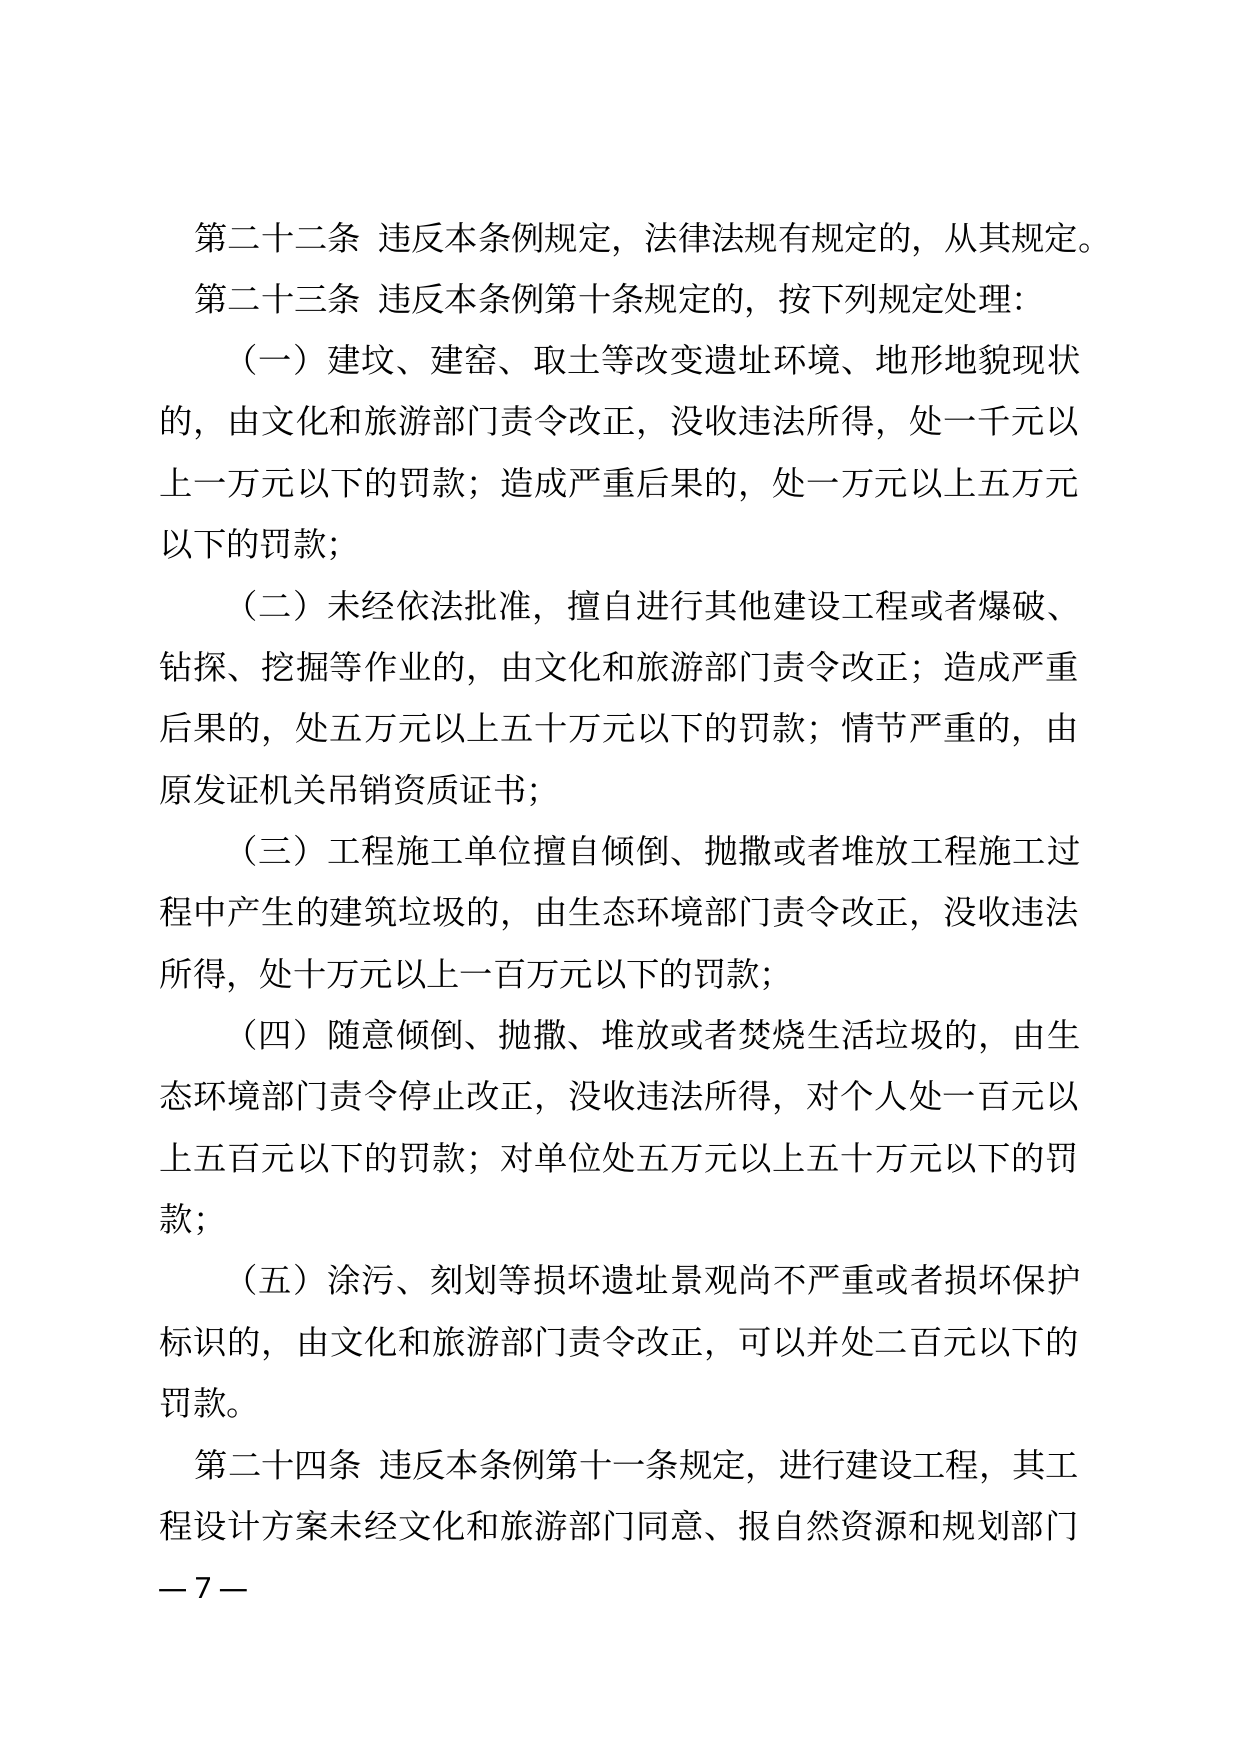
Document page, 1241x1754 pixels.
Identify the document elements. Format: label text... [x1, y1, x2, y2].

text （三）工程施工单位擅自倾倒、抛撒或者堆放工程施工过程中产生的建筑垃圾的，由生态环境部门责令改正，没收违法所得，处十万元以上一百万元以下的罚款； [159, 814, 1081, 998]
text （五）涂污、刻划等损坏遗址景观尚不严重或者损坏保护标识的，由文化和旅游部门责令改正，可以并处二百元以下的罚款。 [159, 1244, 1081, 1428]
text （二）未经依法批准，擅自进行其他建设工程或者爆破、钻探、挖掘等作业的，由文化和旅游部门责令改正；造成严重后果的，处五万元以上五十万元以下的罚款；情节严重的，由原发证机关吊销资质证书； [159, 569, 1081, 814]
text （四）随意倾倒、抛撒、堆放或者焚烧生活垃圾的，由生态环境部门责令停止改正，没收违法所得，对个人处一百元以上五百元以下的罚款；对单位处五万元以上五十万元以下的罚款； [159, 998, 1081, 1244]
text （一）建坟、建窑、取土等改变遗址环境、地形地貌现状的，由文化和旅游部门责令改正，没收违法所得，处一千元以上一万元以下的罚款；造成严重后果的，处一万元以上五万元以下的罚款； [159, 323, 1081, 569]
text 第二十二条 违反本条例规定，法律法规有规定的，从其规定。 [159, 201, 1081, 262]
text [159, 1428, 1081, 1551]
text 第二十三条 违反本条例第十条规定的，按下列规定处理： [159, 262, 1081, 323]
